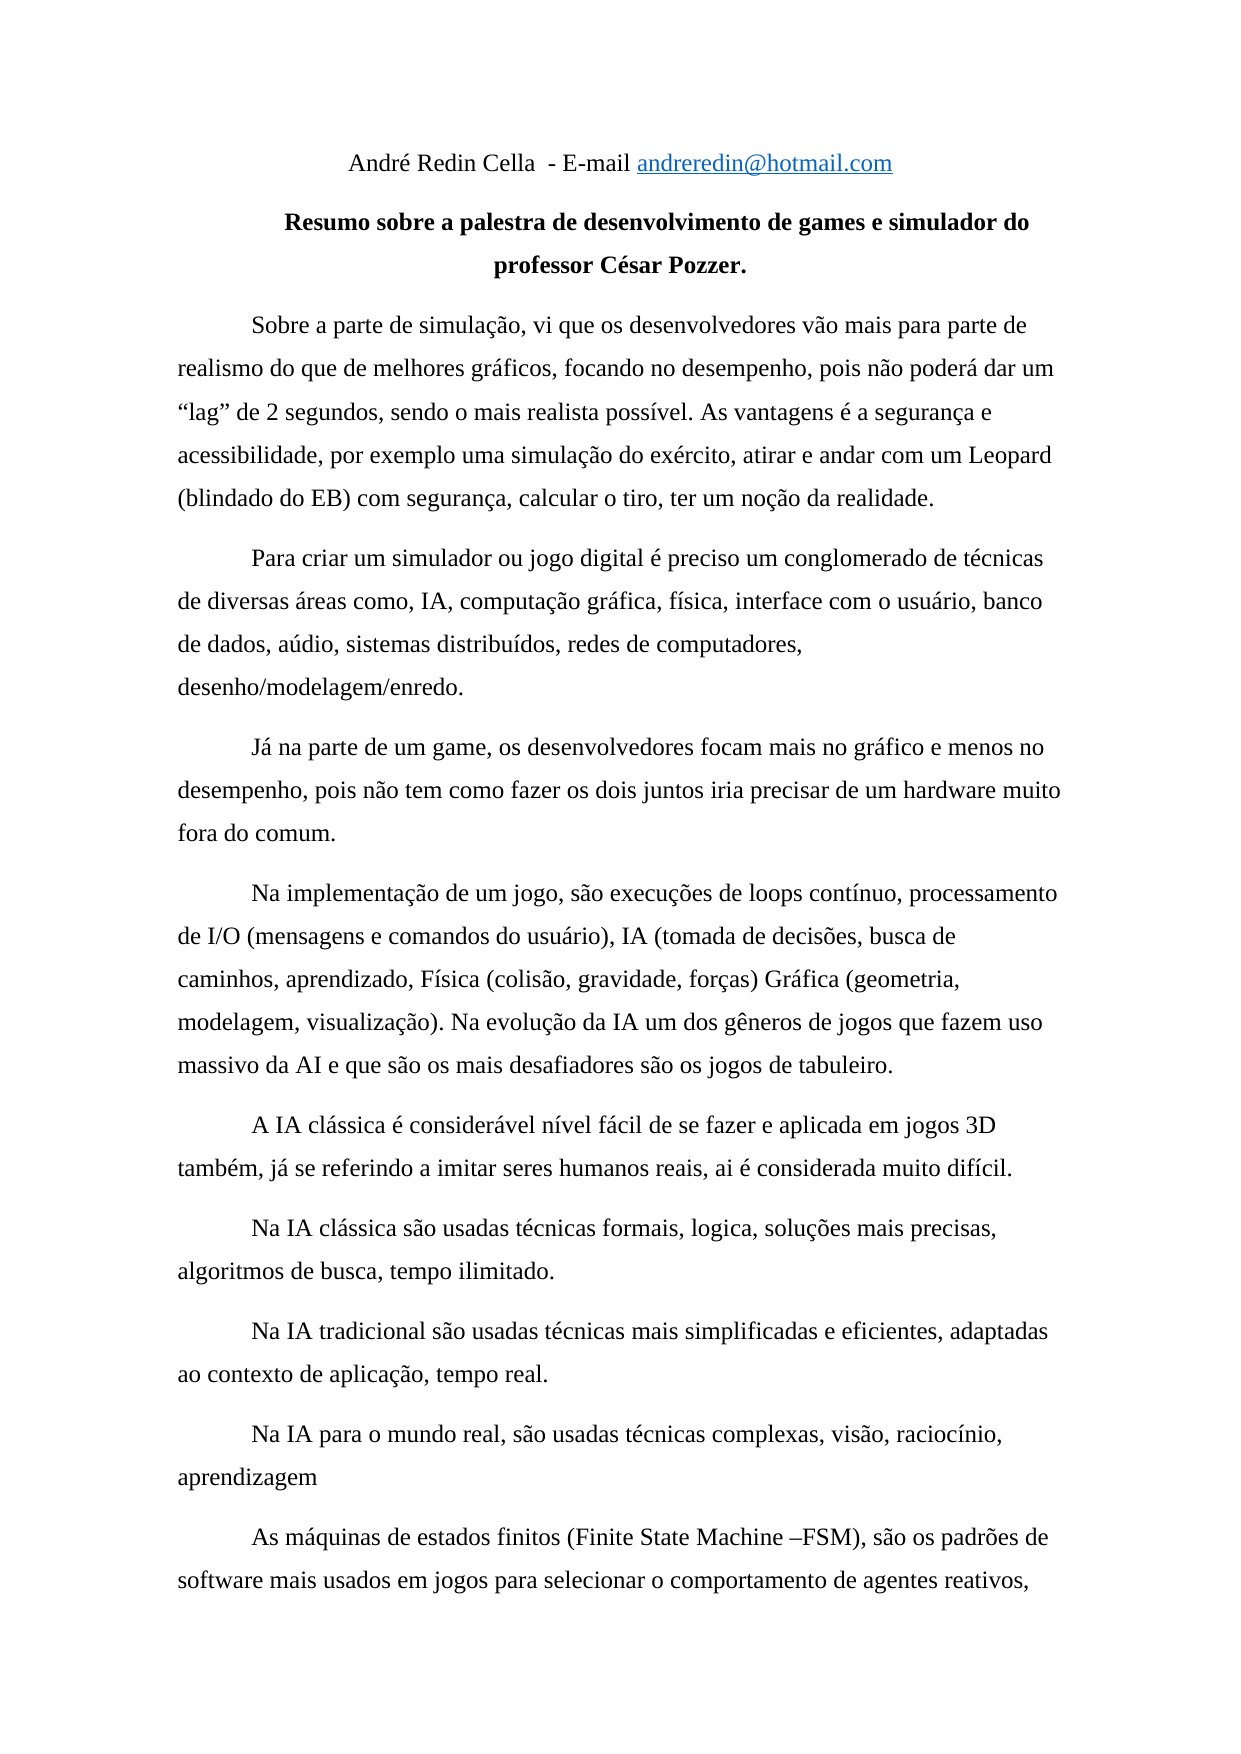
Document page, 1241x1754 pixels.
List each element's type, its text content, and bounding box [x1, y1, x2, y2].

text Sobre a parte de simulação, vi que os desenvolvedores vão mais para parte de realismo do que de melhores gráficos, focando no desempenho, pois não poderá dar um “lag” de 2 segundos, sendo o mais realista possível. As vantagens é a segurança e acessibilidade, por exemplo uma simulação do exército, atirar e andar com um Leopard (blindado do EB) com segurança, calcular o tiro, ter um noção da realidade. [177, 310, 1063, 512]
text André Redin Cella - E-mail andreredin@hotmail.com [177, 148, 1063, 176]
text Na IA clássica são usadas técnicas formais, logica, soluções mais precisas, algoritmos de busca, tempo ilimitado. [177, 1213, 1063, 1285]
text Na IA para o mundo real, são usadas técnicas complexas, visão, raciocínio, aprendizagem [177, 1419, 1063, 1491]
text Na implementação de um jogo, são execuções de loops contínuo, processamento de I/O (mensagens e comandos do usuário), IA (tomada de decisões, busca de caminhos, aprendizado, Física (colisão, gravidade, forças) Gráfica (geometria, modelagem, visualização). Na evolução da IA um dos gêneros de jogos que fazem uso massivo da AI e que são os mais desafiadores são os jogos de tabuleiro. [177, 878, 1063, 1079]
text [177, 1522, 1063, 1594]
text Na IA tradicional são usadas técnicas mais simplificadas e eficientes, adaptadas ao contexto de aplicação, tempo real. [177, 1316, 1063, 1388]
text Resumo sobre a palestra de desenvolvimento de games e simulador do professor César Pozzer. [177, 207, 1063, 279]
text Já na parte de um game, os desenvolvedores focam mais no gráfico e menos no desempenho, pois não tem como fazer os dois juntos iria precisar de um hardware muito fora do comum. [177, 732, 1063, 847]
text A IA clássica é considerável nível fácil de se fazer e aplicada em jogos 3D também, já se referindo a imitar seres humanos reais, ai é considerada muito difícil. [177, 1110, 1063, 1182]
text Para criar um simulador ou jogo digital é preciso um conglomerado de técnicas de diversas áreas como, IA, computação gráfica, física, interface com o usuário, banco de dados, aúdio, sistemas distribuídos, redes de computadores, desenho/modelagem/enredo. [177, 543, 1063, 701]
